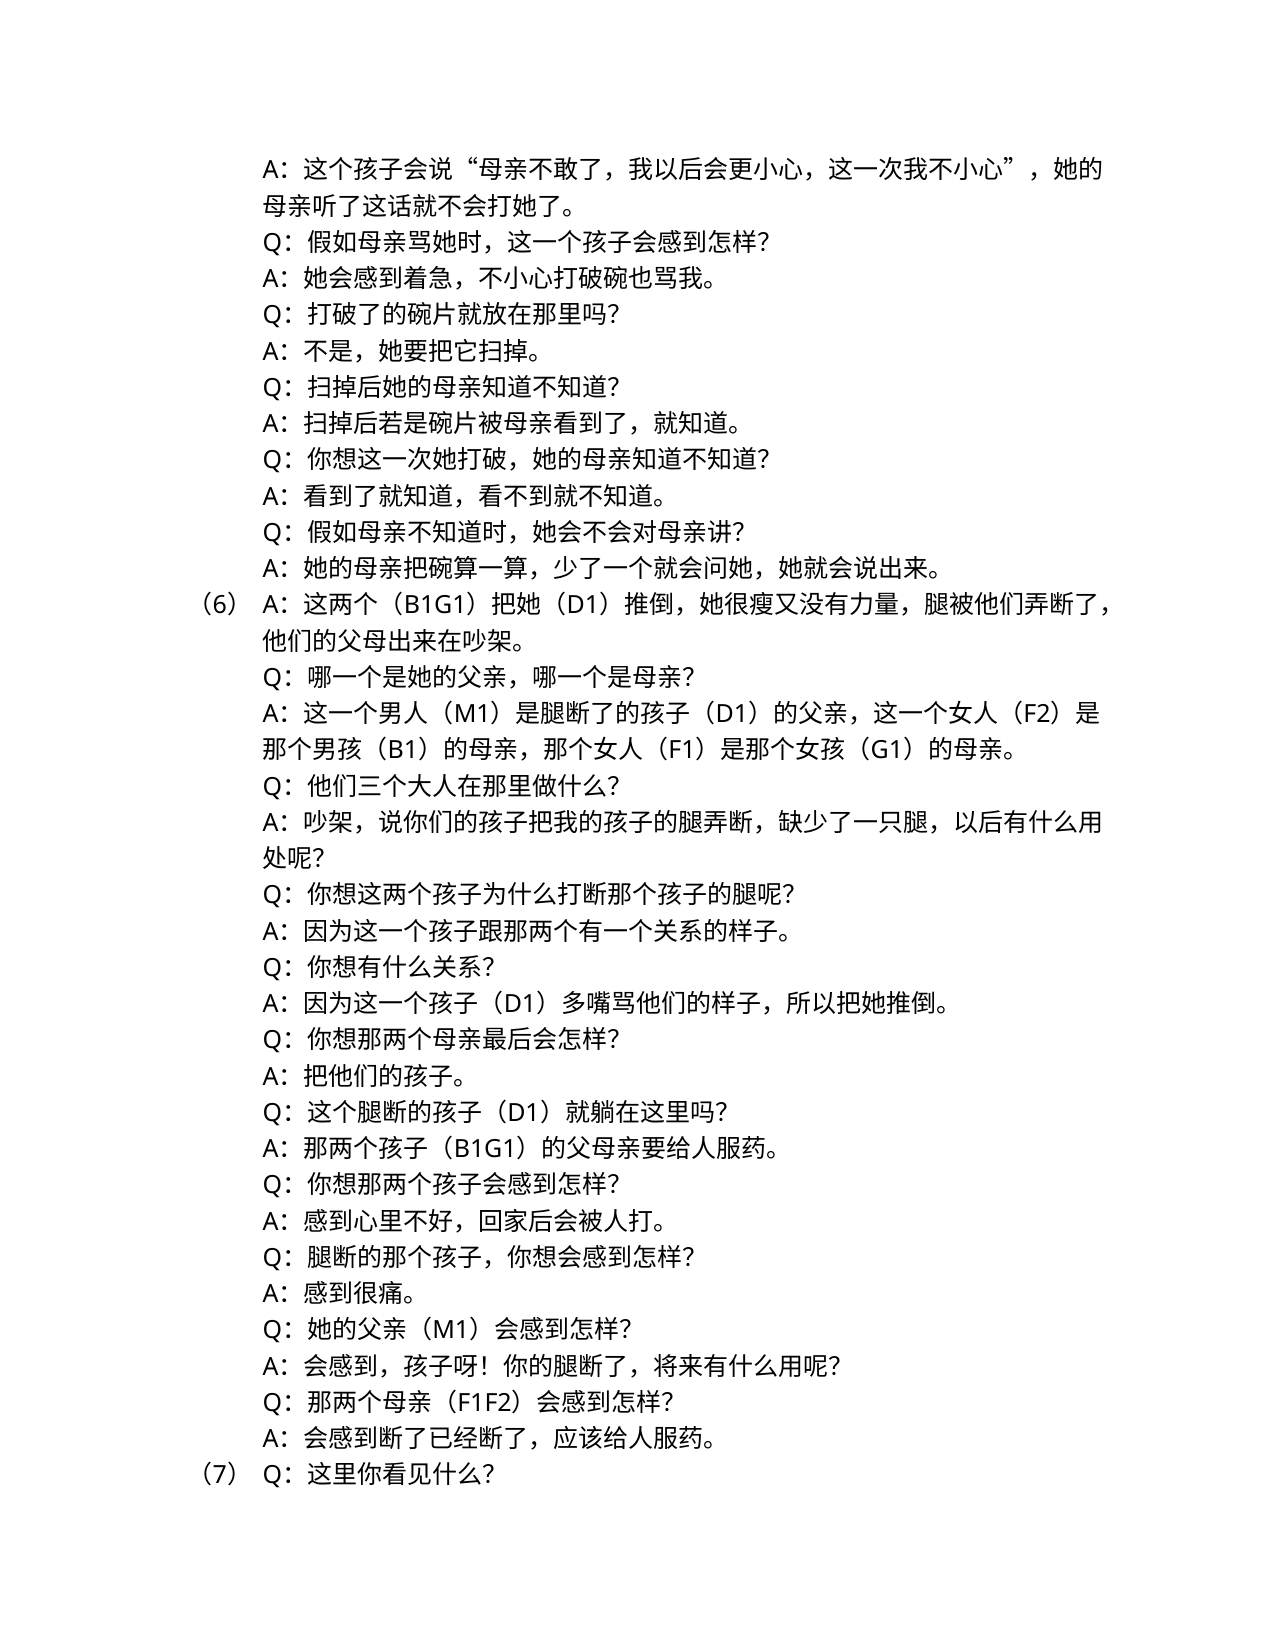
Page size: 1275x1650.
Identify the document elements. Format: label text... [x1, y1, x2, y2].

list A：因为这一个孩子（D1）多嘴骂他们的样子，所以把她推倒。 [262, 984, 1125, 1020]
list A：这个孩子会说“母亲不敢了，我以后会更小心，这一次我不小心”，她的母亲听了这话就不会打她了。 [262, 150, 1125, 222]
list A：这两个（B1G1）把她（D1）推倒，她很瘦又没有力量，腿被他们弄断了，他们的父母出来在吵架。 [187, 585, 1125, 657]
list Q：你想那两个母亲最后会怎样？ [262, 1020, 1125, 1056]
list A：感到心里不好，回家后会被人打。 [262, 1201, 1125, 1237]
list A：吵架，说你们的孩子把我的孩子的腿弄断，缺少了一只腿，以后有什么用处呢？ [262, 802, 1125, 875]
list Q：这个腿断的孩子（D1）就躺在这里吗？ [262, 1092, 1125, 1129]
list Q：扫掉后她的母亲知道不知道？ [262, 367, 1125, 404]
list A：这一个男人（M1）是腿断了的孩子（D1）的父亲，这一个女人（F2）是那个男孩（B1）的母亲，那个女人（F1）是那个女孩（G1）的母亲。 [262, 694, 1125, 766]
list Q：腿断的那个孩子，你想会感到怎样？ [262, 1237, 1125, 1274]
list A：会感到，孩子呀！你的腿断了，将来有什么用呢？ [262, 1346, 1125, 1382]
list A：不是，她要把它扫掉。 [262, 331, 1125, 367]
list A：感到很痛。 [262, 1274, 1125, 1310]
list Q：那两个母亲（F1F2）会感到怎样？ [262, 1382, 1125, 1419]
list A：看到了就知道，看不到就不知道。 [262, 476, 1125, 512]
list Q：假如母亲不知道时，她会不会对母亲讲？ [262, 512, 1125, 549]
list Q：你想这一次她打破，她的母亲知道不知道？ [262, 440, 1125, 476]
list A：会感到断了已经断了，应该给人服药。 [262, 1419, 1125, 1455]
list A：她会感到着急，不小心打破碗也骂我。 [262, 259, 1125, 295]
list A：扫掉后若是碗片被母亲看到了，就知道。 [262, 404, 1125, 440]
list Q：这里你看见什么？ [187, 1455, 1125, 1491]
list Q：你想那两个孩子会感到怎样？ [262, 1165, 1125, 1201]
list A：把他们的孩子。 [262, 1056, 1125, 1092]
list Q：打破了的碗片就放在那里吗？ [262, 295, 1125, 331]
list Q：你想有什么关系？ [262, 947, 1125, 984]
list Q：你想这两个孩子为什么打断那个孩子的腿呢？ [262, 875, 1125, 911]
list A：她的母亲把碗算一算，少了一个就会问她，她就会说出来。 [262, 549, 1125, 585]
list Q：哪一个是她的父亲，哪一个是母亲？ [262, 657, 1125, 694]
list A：那两个孩子（B1G1）的父母亲要给人服药。 [262, 1129, 1125, 1165]
list Q：他们三个大人在那里做什么？ [262, 766, 1125, 802]
list Q：假如母亲骂她时，这一个孩子会感到怎样？ [262, 222, 1125, 259]
list A：因为这一个孩子跟那两个有一个关系的样子。 [262, 911, 1125, 947]
list Q：她的父亲（M1）会感到怎样？ [262, 1310, 1125, 1346]
